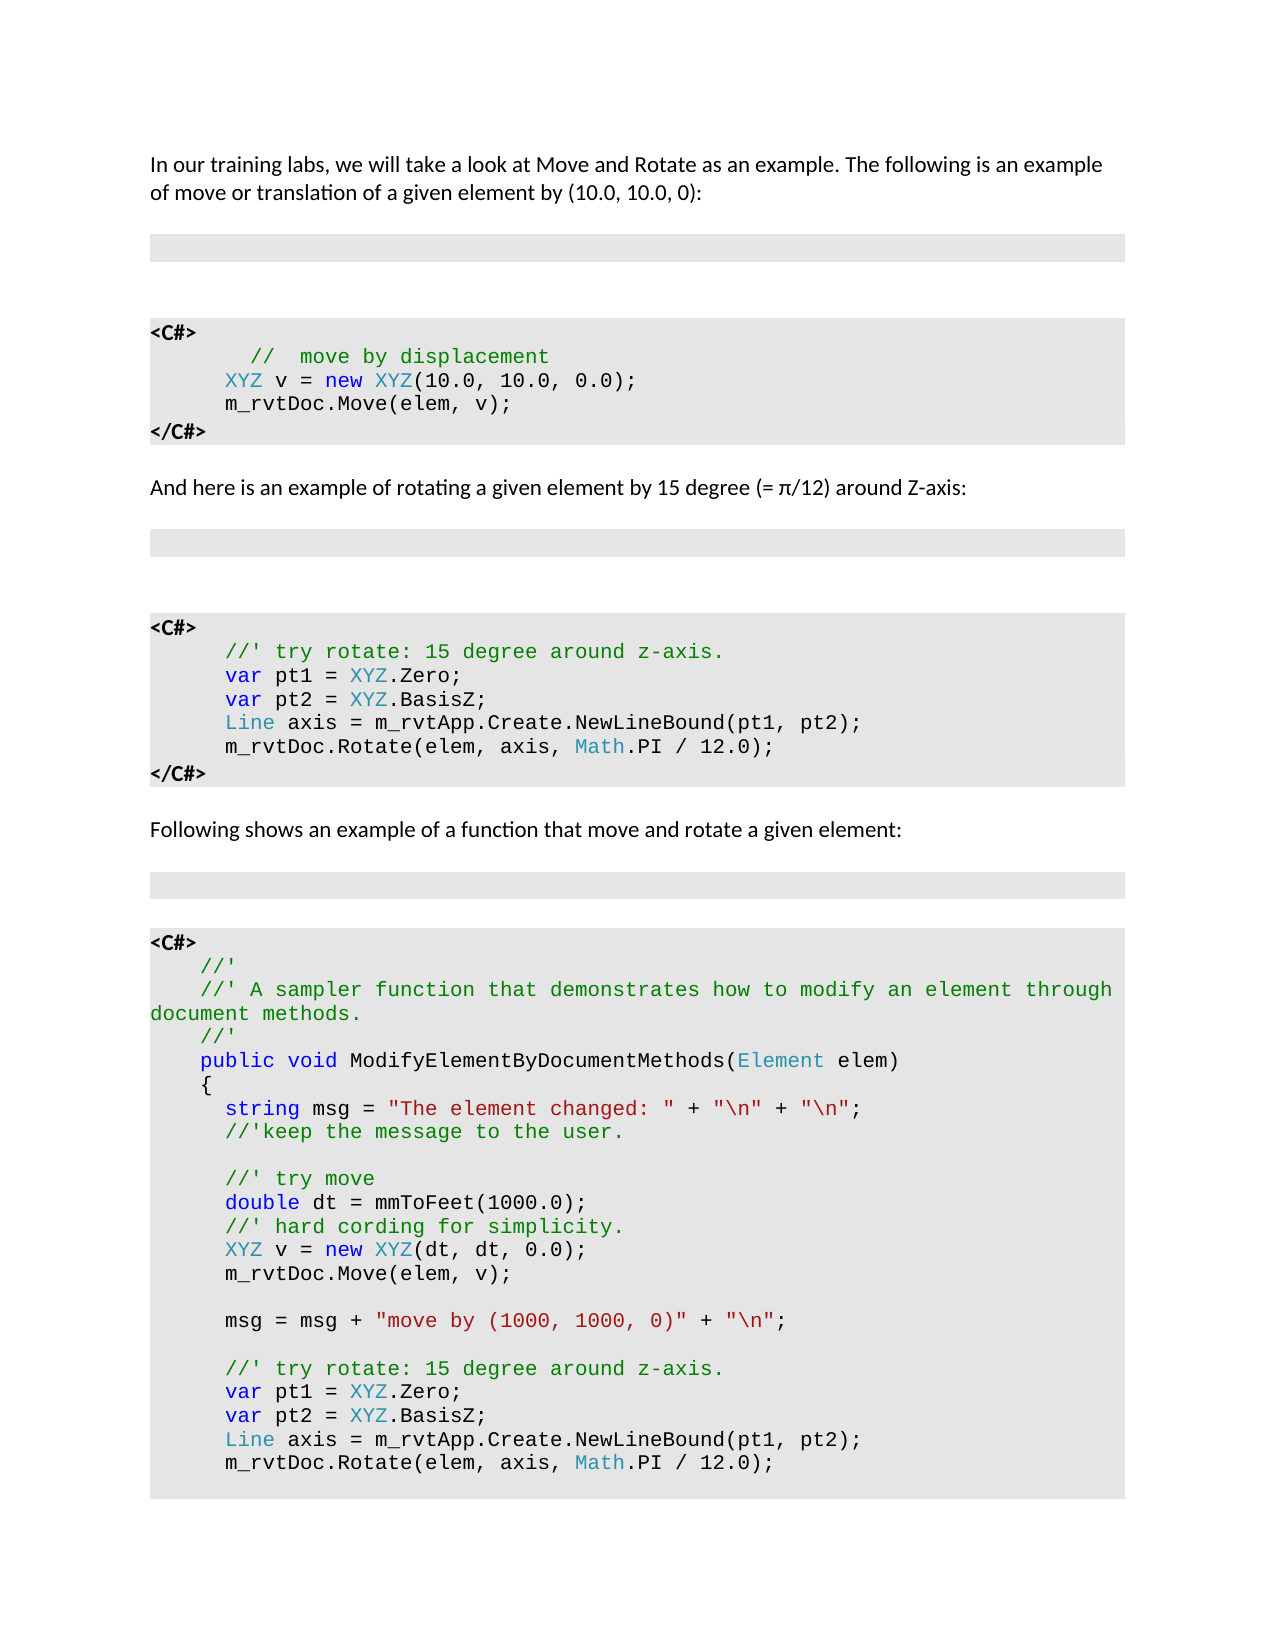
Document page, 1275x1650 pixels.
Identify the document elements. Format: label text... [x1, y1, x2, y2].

text And here is an example of rotating a given element by 15 degree (= π/12) around Z-axis: [150, 473, 1125, 529]
text //' [150, 1027, 1125, 1050]
text var pt1 = XYZ.Zero; [150, 1381, 1125, 1405]
text public void ModifyElementByDocumentMethods(Element elem) [150, 1050, 1125, 1074]
text Following shows an example of a function that move and rotate a given element: [150, 816, 1125, 843]
text //' hard cording for simplicity. [150, 1216, 1125, 1239]
text //' try rotate: 15 degree around z-axis. [150, 641, 1125, 665]
text msg = msg + "move by (1000, 1000, 0)" + "\n"; [150, 1310, 1125, 1334]
text <C#> [150, 613, 1125, 641]
text var pt2 = XYZ.BasisZ; [150, 1405, 1125, 1428]
text <C#> [150, 318, 1125, 346]
text <C#> [150, 928, 1125, 956]
text // move by displacement [150, 346, 1125, 370]
text Line axis = m_rvtApp.Create.NewLineBound(pt1, pt2); [150, 712, 1125, 736]
text XYZ v = new XYZ(10.0, 10.0, 0.0); [150, 370, 1125, 393]
text double dt = mmToFeet(1000.0); [150, 1192, 1125, 1216]
text XYZ v = new XYZ(dt, dt, 0.0); [150, 1239, 1125, 1263]
text //'keep the message to the user. [150, 1121, 1125, 1145]
text m_rvtDoc.Move(elem, v); [150, 393, 1125, 417]
text m_rvtDoc.Rotate(elem, axis, Math.PI / 12.0); [150, 736, 1125, 759]
text Line axis = m_rvtApp.Create.NewLineBound(pt1, pt2); [150, 1428, 1125, 1452]
text m_rvtDoc.Move(elem, v); [150, 1263, 1125, 1287]
text In our training labs, we will take a look at Move and Rotate as an example. The following is an example of move or translation of a given element by (10.0, 10.0, 0): [150, 150, 1125, 206]
text </C#> [150, 417, 1125, 445]
text //' try move [150, 1168, 1125, 1192]
text //' try rotate: 15 degree around z-axis. [150, 1358, 1125, 1381]
text { [150, 1074, 1125, 1097]
text string msg = "The element changed: " + "\n" + "\n"; [150, 1097, 1125, 1121]
text //' A sampler function that demonstrates how to modify an element through document methods. [150, 979, 1125, 1027]
text m_rvtDoc.Rotate(elem, axis, Math.PI / 12.0); [150, 1452, 1125, 1476]
text var pt1 = XYZ.Zero; [150, 665, 1125, 688]
text var pt2 = XYZ.BasisZ; [150, 688, 1125, 712]
text </C#> [150, 759, 1125, 787]
text //' [150, 956, 1125, 979]
